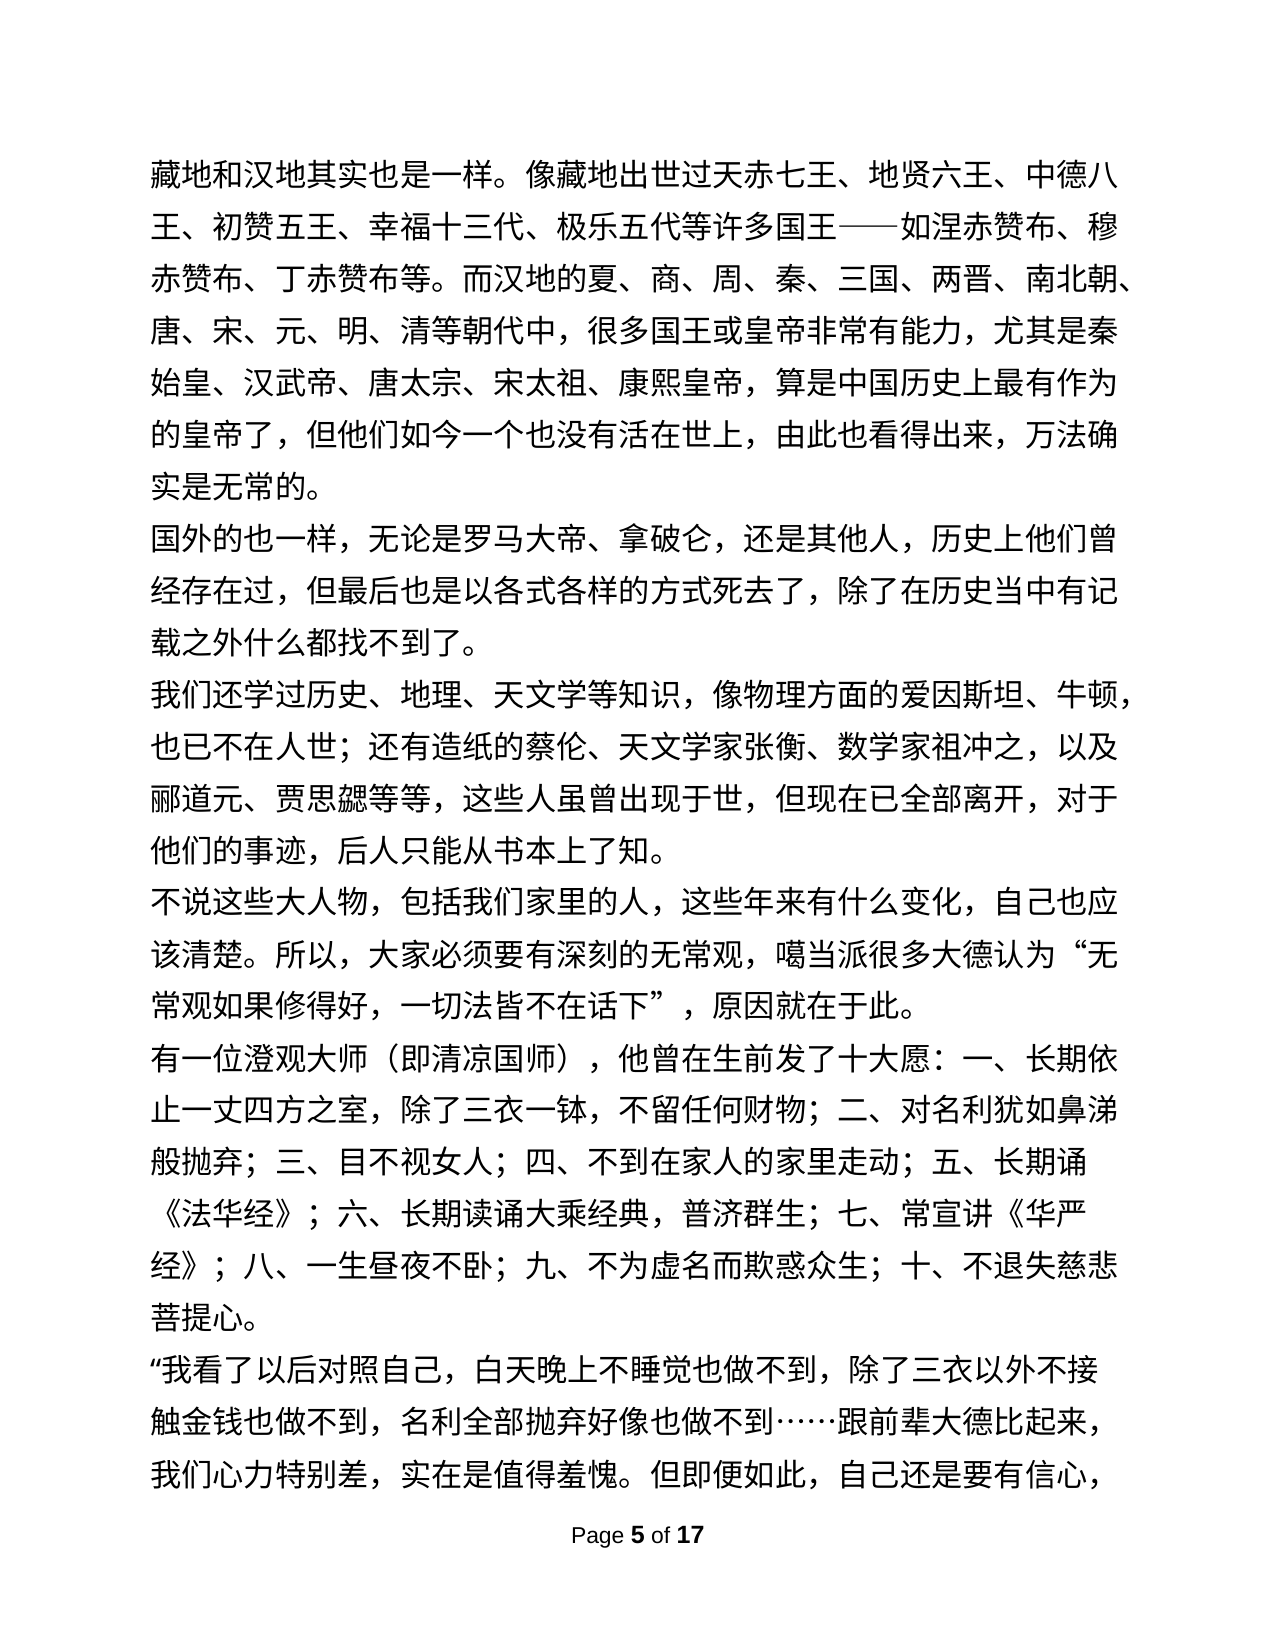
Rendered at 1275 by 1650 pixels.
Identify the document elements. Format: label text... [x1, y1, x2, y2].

text 我们还学过历史、地理、天文学等知识，像物理方面的爱因斯坦、牛顿，也已不在人世；还有造纸的蔡伦、天文学家张衡、数学家祖冲之，以及郦道元、贾思勰等等，这些人虽曾出现于世，但现在已全部离开，对于他们的事迹，后人只能从书本上了知。 [150, 670, 1125, 871]
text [150, 1346, 1125, 1495]
text 有一位澄观大师（即清凉国师），他曾在生前发了十大愿：一、长期依止一丈四方之室，除了三衣一钵，不留任何财物；二、对名利犹如鼻涕般抛弃；三、目不视女人；四、不到在家人的家里走动；五、长期诵《法华经》；六、长期读诵大乘经典，普济群生；七、常宣讲《华严经》；八、一生昼夜不卧；九、不为虚名而欺惑众生；十、不退失慈悲菩提心。 [150, 1034, 1125, 1339]
text 不说这些大人物，包括我们家里的人，这些年来有什么变化，自己也应该清楚。所以，大家必须要有深刻的无常观，噶当派很多大德认为“无常观如果修得好，一切法皆不在话下”，原因就在于此。 [150, 878, 1125, 1027]
text 国外的也一样，无论是罗马大帝、拿破仑，还是其他人，历史上他们曾经存在过，但最后也是以各式各样的方式死去了，除了在历史当中有记载之外什么都找不到了。 [150, 514, 1125, 663]
text 藏地和汉地其实也是一样。像藏地出世过天赤七王、地贤六王、中德八王、初赞五王、幸福十三代、极乐五代等许多国王——如涅赤赞布、穆赤赞布、丁赤赞布等。而汉地的夏、商、周、秦、三国、两晋、南北朝、唐、宋、元、明、清等朝代中，很多国王或皇帝非常有能力，尤其是秦始皇、汉武帝、唐太宗、宋太祖、康熙皇帝，算是中国历史上最有作为的皇帝了，但他们如今一个也没有活在世上，由此也看得出来，万法确实是无常的。 [150, 150, 1125, 507]
